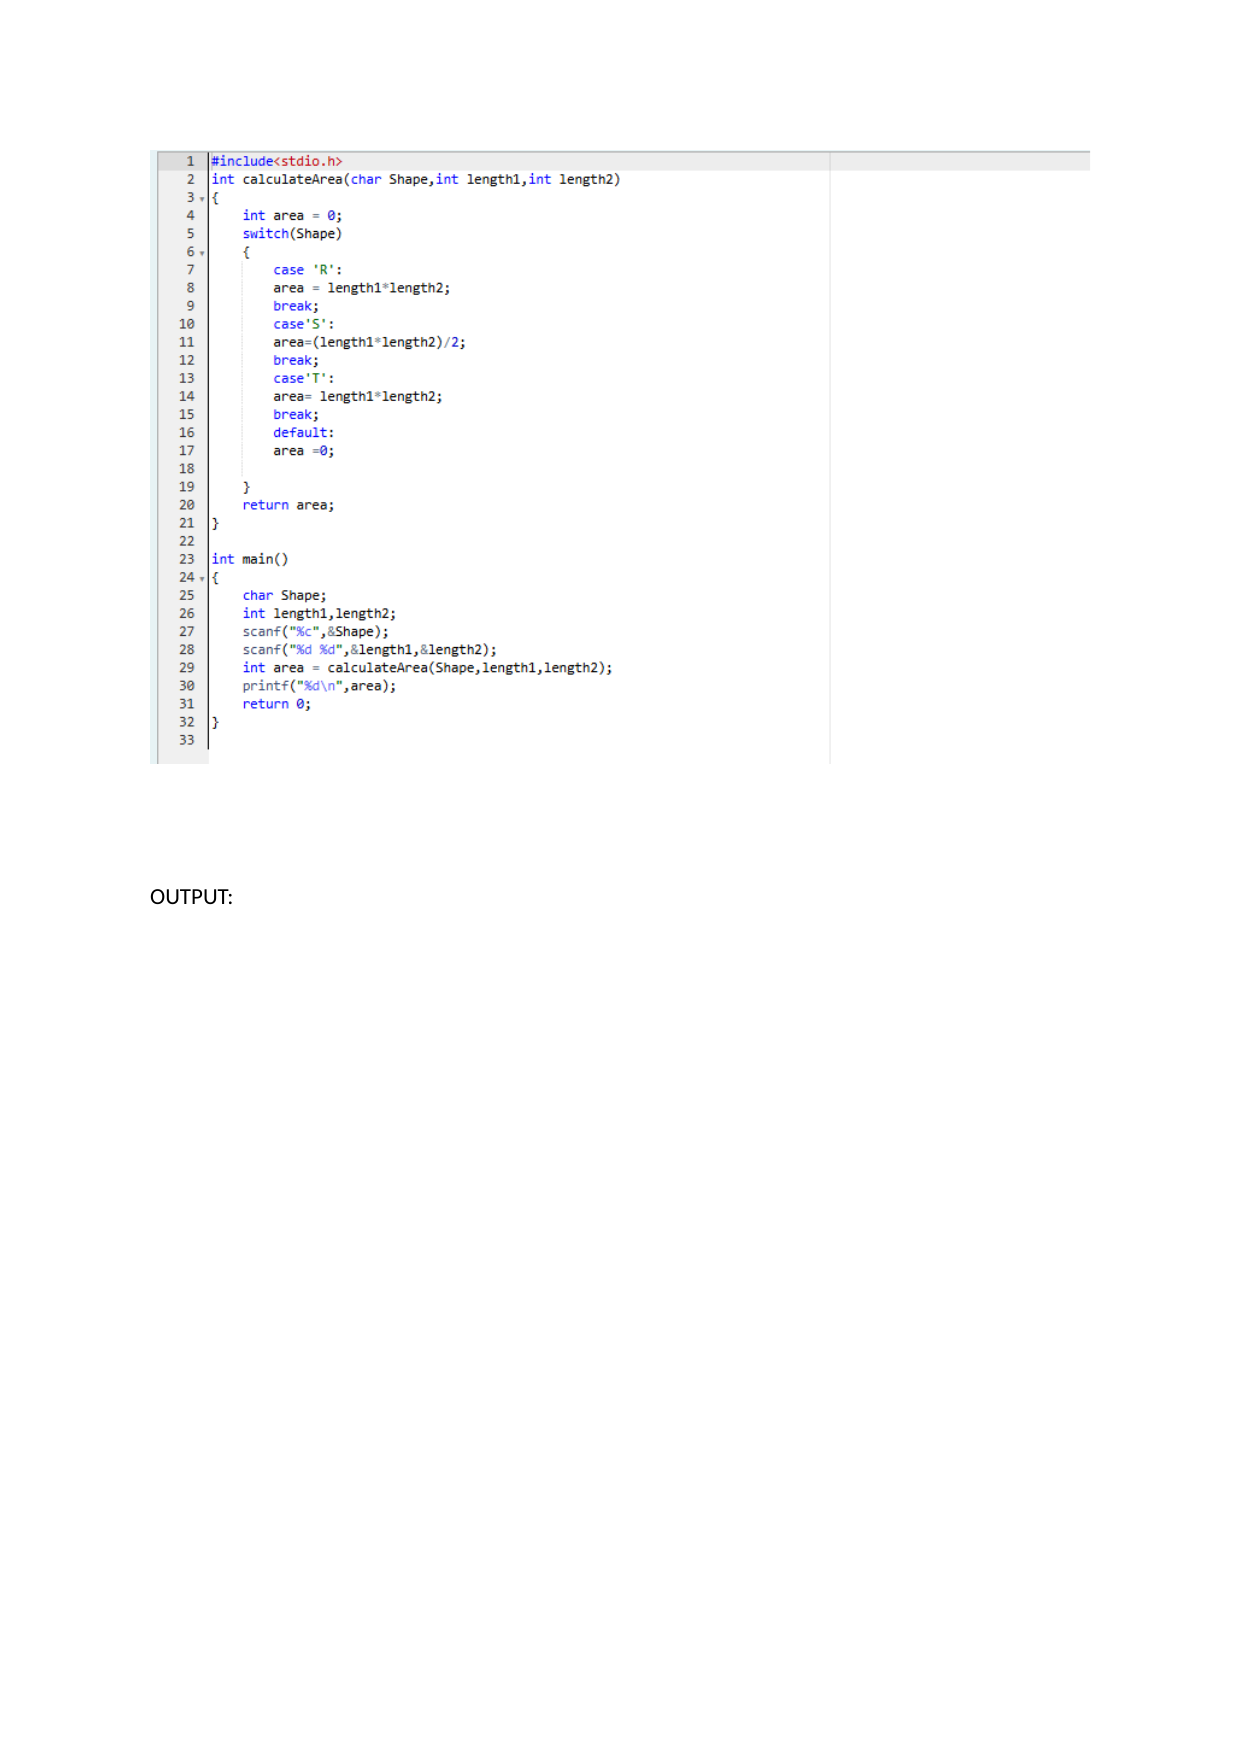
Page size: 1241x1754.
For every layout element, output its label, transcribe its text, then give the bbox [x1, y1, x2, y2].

text OUTPUT: [150, 882, 1090, 910]
picture [150, 150, 1091, 764]
